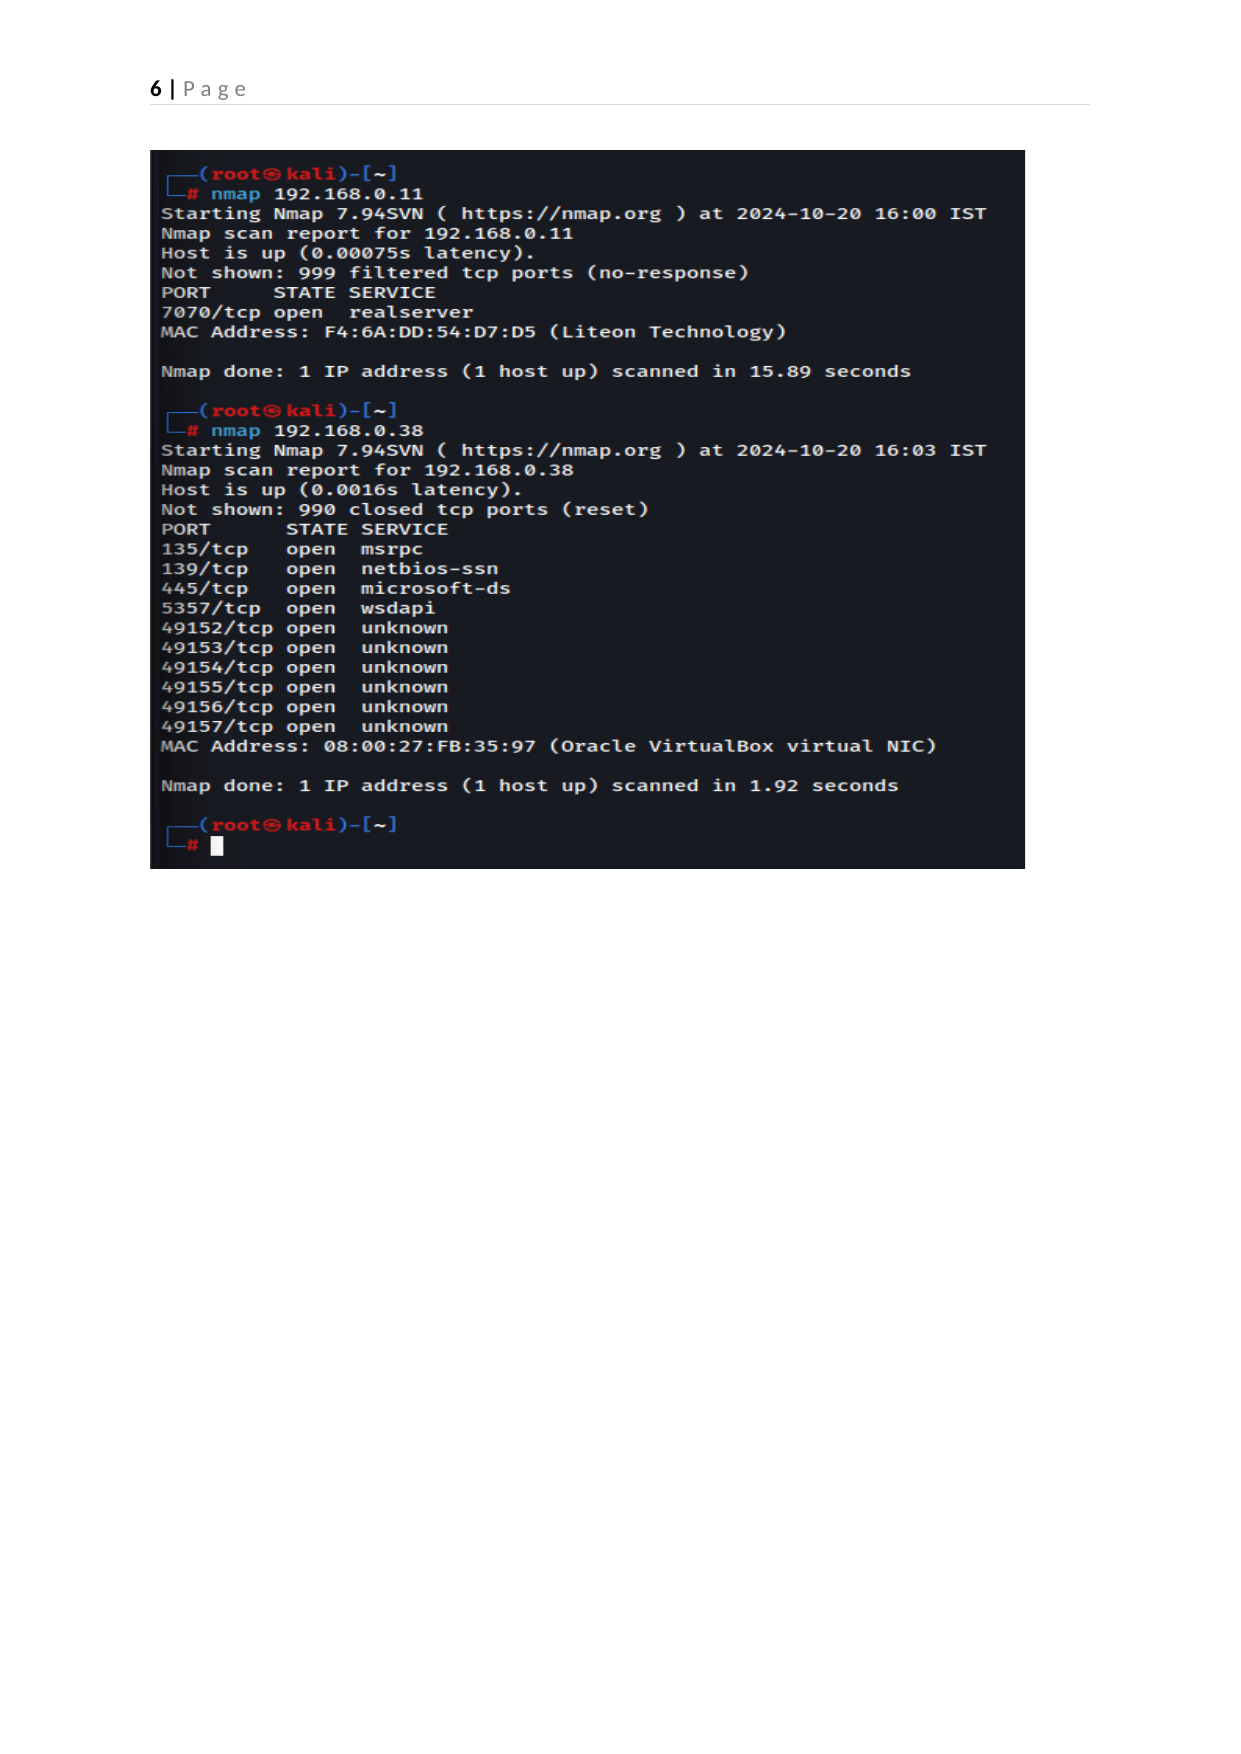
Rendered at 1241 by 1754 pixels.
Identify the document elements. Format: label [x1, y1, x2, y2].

picture [150, 150, 1025, 869]
